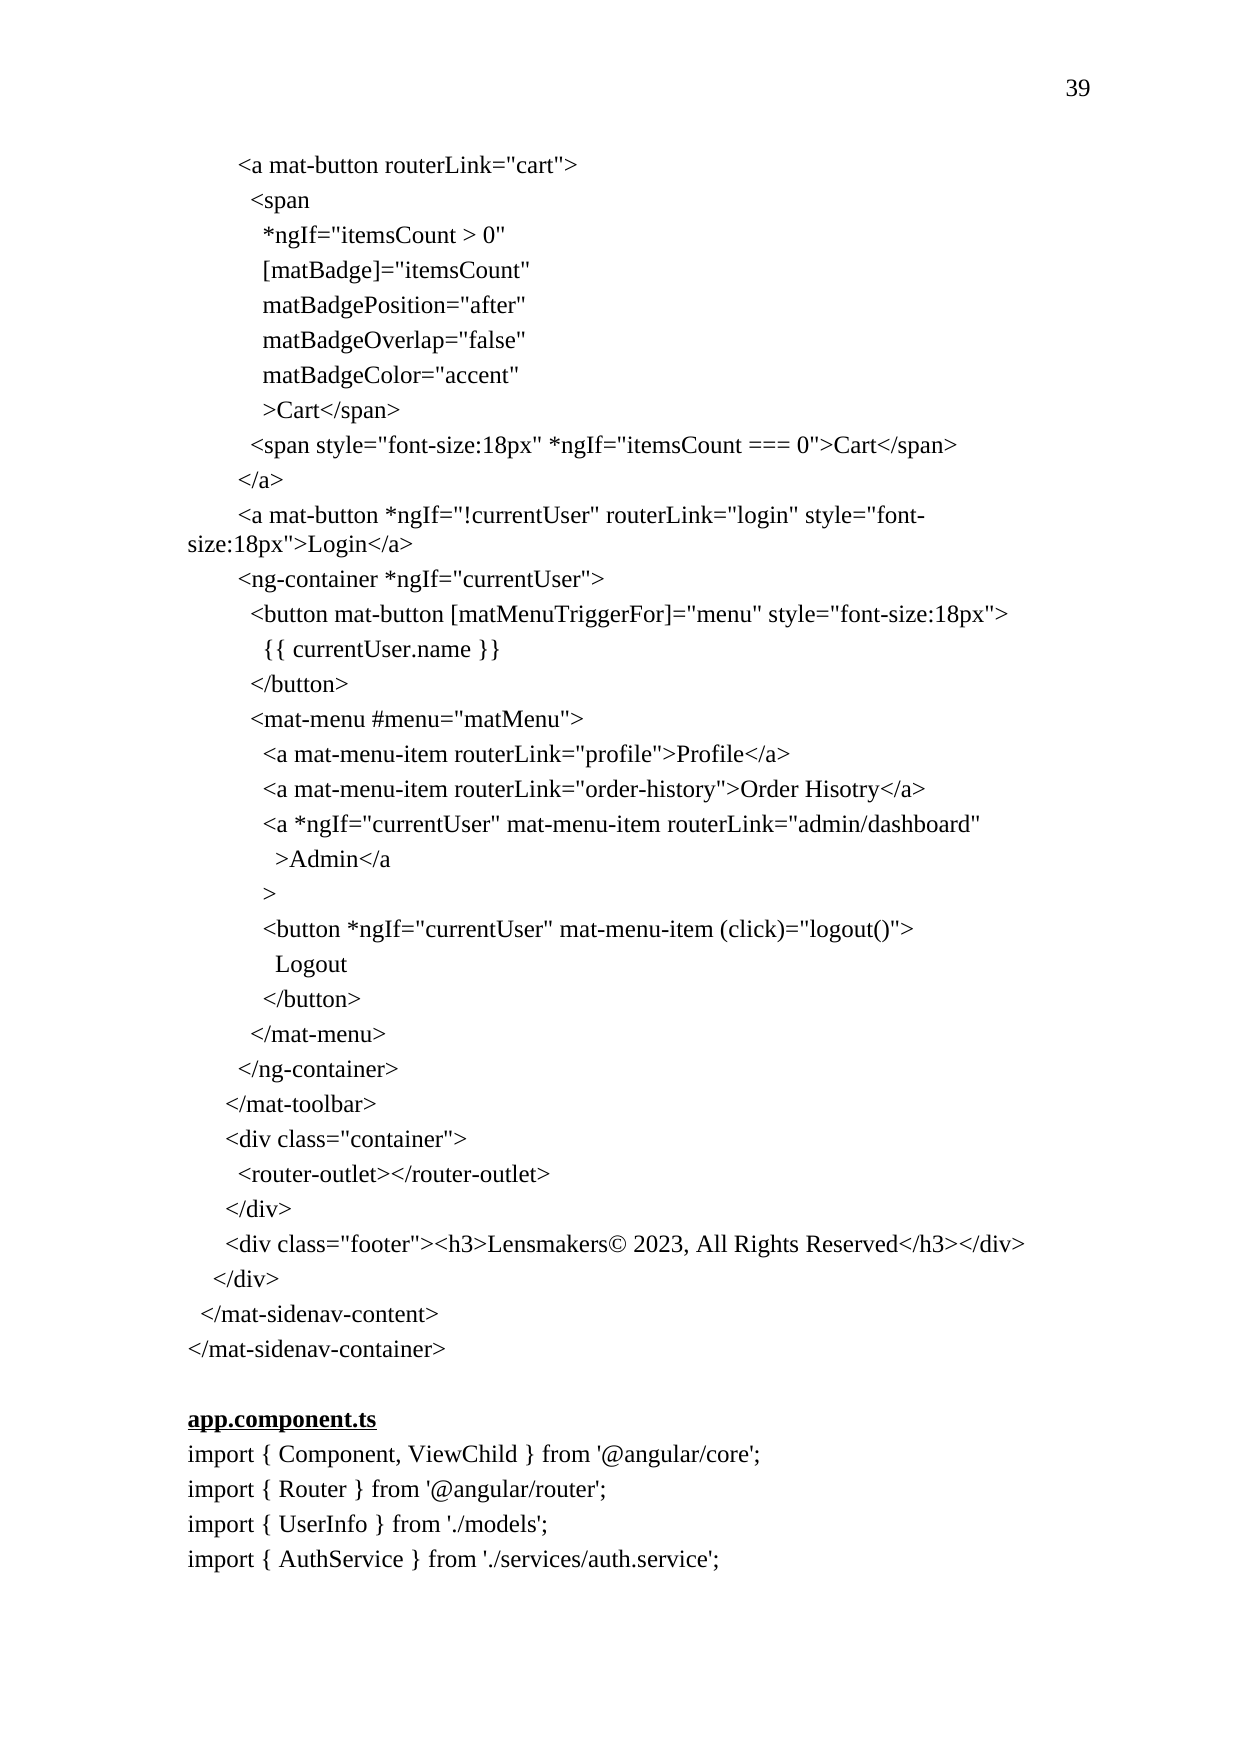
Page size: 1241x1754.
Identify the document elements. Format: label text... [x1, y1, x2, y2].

text <div class="container"> [187, 1124, 1090, 1152]
text <div class="footer"><h3>Lensmakers© 2023, All Rights Reserved</h3></div> [187, 1229, 1090, 1257]
text <mat-menu #menu="matMenu"> [187, 704, 1090, 732]
text import { Component, ViewChild } from '@angular/core'; [187, 1439, 1090, 1467]
text <button *ngIf="currentUser" mat-menu-item (click)="logout()"> [187, 914, 1090, 942]
text </div> [187, 1264, 1090, 1292]
text </mat-sidenav-container> [187, 1334, 1090, 1362]
text >Cart</span> [187, 395, 1090, 424]
text </mat-toolbar> [187, 1089, 1090, 1117]
text matBadgeColor="accent" [187, 360, 1090, 389]
text <a mat-button routerLink="cart"> [187, 150, 1090, 179]
text <a mat-button *ngIf="!currentUser" routerLink="login" style="font-size:18px">Login</a> [187, 500, 1090, 557]
text import { AuthService } from './services/auth.service'; [187, 1544, 1090, 1572]
text {{ currentUser.name }} [187, 634, 1090, 662]
text </mat-sidenav-content> [187, 1299, 1090, 1327]
text import { UserInfo } from './models'; [187, 1509, 1090, 1537]
text </a> [187, 465, 1090, 494]
text [matBadge]="itemsCount" [187, 255, 1090, 284]
text <a *ngIf="currentUser" mat-menu-item routerLink="admin/dashboard" [187, 809, 1090, 837]
text >Admin</a [187, 844, 1090, 872]
text Logout [187, 949, 1090, 977]
text <a mat-menu-item routerLink="profile">Profile</a> [187, 739, 1090, 767]
text import { Router } from '@angular/router'; [187, 1474, 1090, 1502]
text <router-outlet></router-outlet> [187, 1159, 1090, 1187]
text </button> [187, 984, 1090, 1012]
text </button> [187, 669, 1090, 697]
text app.component.ts [187, 1404, 1090, 1432]
text </div> [187, 1194, 1090, 1222]
text <span [187, 185, 1090, 214]
text > [187, 879, 1090, 907]
text </mat-menu> [187, 1019, 1090, 1047]
text matBadgePosition="after" [187, 290, 1090, 319]
text <a mat-menu-item routerLink="order-history">Order Hisotry</a> [187, 774, 1090, 802]
text *ngIf="itemsCount > 0" [187, 220, 1090, 249]
text <button mat-button [matMenuTriggerFor]="menu" style="font-size:18px"> [187, 599, 1090, 627]
text matBadgeOverlap="false" [187, 325, 1090, 354]
text <ng-container *ngIf="currentUser"> [187, 564, 1090, 592]
text </ng-container> [187, 1054, 1090, 1082]
text <span style="font-size:18px" *ngIf="itemsCount === 0">Cart</span> [187, 430, 1090, 459]
